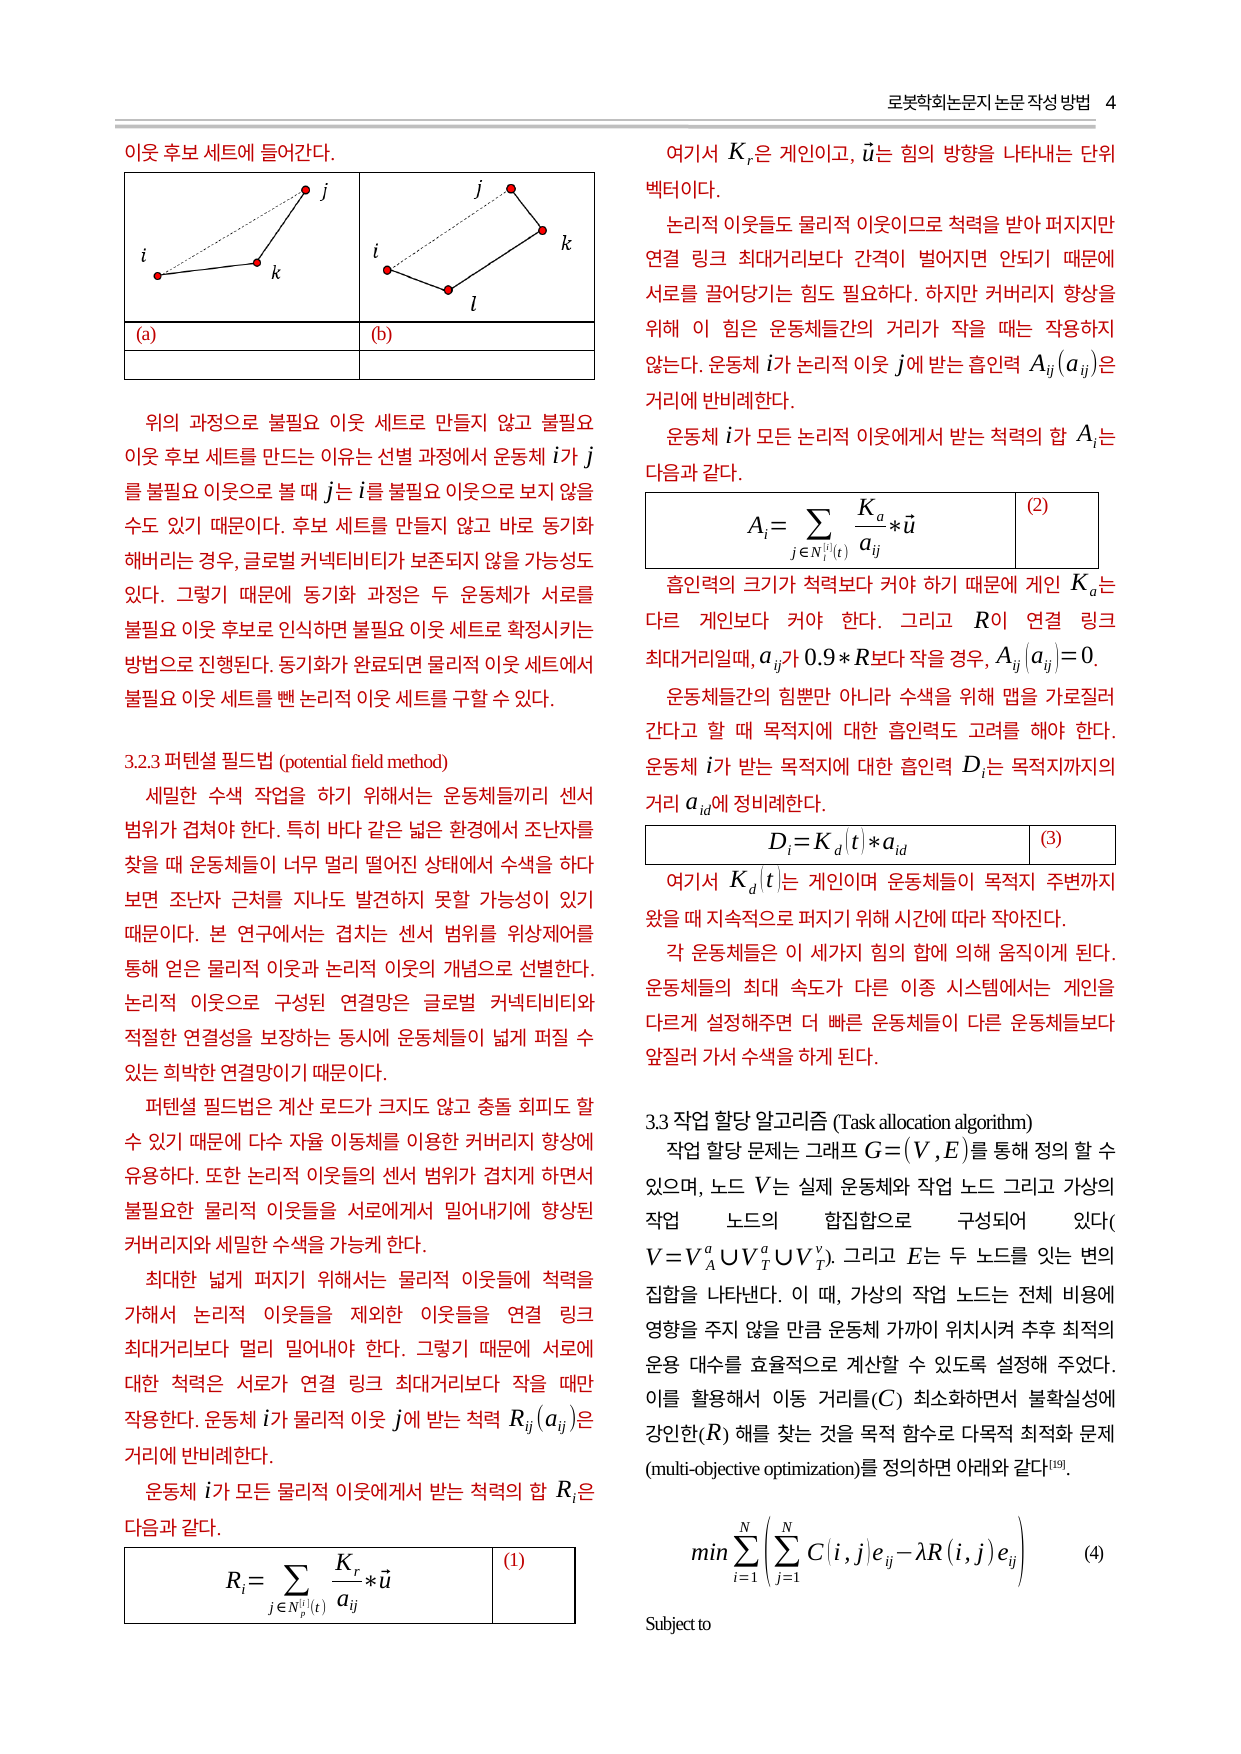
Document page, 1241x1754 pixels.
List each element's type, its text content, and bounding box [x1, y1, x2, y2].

text 최대한 넓게 퍼지기 위해서는 물리적 이웃들에 척력을 가해서 논리적 이웃들을 제외한 이웃들을 연결 링크 최대거리보다 멀리 밀어내야 한다. 그렇기 때문에 서로에 대한 척력은 서로가 연결 링크 최대거리보다 작을 때만 작용한다. 운동체 가 물리적 이웃 에 받는 척력 은 거리에 반비례한다. [124, 1264, 595, 1469]
table_header (1) [493, 1548, 574, 1623]
table_header (3) [1030, 826, 1115, 863]
picture [370, 173, 578, 317]
text 세밀한 수색 작업을 하기 위해서는 운동체들끼리 센서 범위가 겹쳐야 한다. 특히 바다 같은 넓은 환경에서 조난자를 찾을 때 운동체들이 너무 멀리 떨어진 상태에서 수색을 하다 보면 조난자 근처를 지나도 발견하지 못할 가능성이 있기 때문이다. 본 연구에서는 겹치는 센서 범위를 위상제어를 통해 얻은 물리적 이웃과 논리적 이웃의 개념으로 선별한다. 논리적 이웃으로 구성된 연결망은 글로벌 커넥티비티와 적절한 연결성을 보장하는 동시에 운동체들이 넓게 퍼질 수 있는 희박한 연결망이기 때문이다. [124, 780, 595, 1086]
text 운동체들간의 힘뿐만 아니라 수색을 위해 맵을 가로질러 간다고 할 때 목적지에 대한 흡인력도 고려를 해야 한다. 운동체 가 받는 목적지에 대한 흡인력 는 목적지까지의 거리 에 정비례한다. [645, 681, 1116, 819]
text 3.3 작업 할당 알고리즘 (Task allocation algorithm) [645, 1104, 1116, 1135]
table_header [125, 173, 359, 321]
text 여기서 은 게인이고, 는 힘의 방향을 나타내는 단위 벡터이다. [645, 137, 1116, 203]
text Subject to [645, 1612, 1116, 1635]
text 흡인력의 크기가 척력보다 커야 하기 때문에 게인 는 다르 게인보다 커야 한다. 그리고 이 연결 링크 최대거리일때, 가 보다 작을 경우, . [645, 569, 1116, 675]
table_header [360, 173, 594, 321]
table_cell (b) [360, 323, 594, 350]
text 논리적 이웃들도 물리적 이웃이므로 척력을 받아 퍼지지만 연결 링크 최대거리보다 간격이 벌어지면 안되기 때문에 서로를 끌어당기는 힘도 필요하다. 하지만 커버리지 향상을 위해 이 힘은 운동체들간의 거리가 작을 때는 작용하지 않는다. 운동체 가 논리적 이웃 에 받는 흡인력 은 거리에 반비례한다. [645, 209, 1116, 414]
table_header [646, 826, 1029, 863]
table_cell (a) [125, 323, 359, 350]
text 운동체 가 모든 물리적 이웃에게서 받는 척력의 합 은 다음과 같다. [124, 1475, 595, 1541]
table_header [645, 1515, 1073, 1589]
table_header (4) [1073, 1515, 1115, 1589]
text 운동체 가 모든 논리적 이웃에게서 받는 척력의 합 는 다음과 같다. [645, 420, 1116, 486]
text 3.2.3 퍼텐셜 필드법 (potential field method) [124, 746, 595, 774]
table_header [646, 493, 1015, 568]
text 퍼텐셜 필드법은 계산 로드가 크지도 않고 충돌 회피도 할 수 있기 때문에 다수 자율 이동체를 이용한 커버리지 향상에 유용하다. 또한 논리적 이웃들의 센서 범위가 겹치게 하면서 불필요한 물리적 이웃들을 서로에게서 밀어내기에 향상된 커버리지와 세밀한 수색을 가능케 한다. [124, 1092, 595, 1258]
picture [135, 173, 333, 297]
table_cell [125, 351, 359, 378]
text 여기서 는 게인이며 운동체들이 목적지 주변까지 왔을 때 지속적으로 퍼지기 위해 시간에 따라 작아진다. [645, 865, 1116, 932]
text 위의 과정으로 불필요 이웃 세트로 만들지 않고 불필요 이웃 후보 세트를 만드는 이유는 선별 과정에서 운동체 가 를 불필요 이웃으로 볼 때 는 를 불필요 이웃으로 보지 않을 수도 있기 때문이다. 후보 세트를 만들지 않고 바로 동기화 해버리는 경우, 글로벌 커넥티비티가 보존되지 않을 가능성도 있다. 그렇기 때문에 동기화 과정은 두 운동체가 서로를 불필요 이웃 후보로 인식하면 불필요 이웃 세트로 확정시키는 방법으로 진행된다. 동기화가 완료되면 물리적 이웃 세트에서 불필요 이웃 세트를 뺀 논리적 이웃 세트를 구할 수 있다. [124, 407, 595, 712]
table_header [125, 1548, 492, 1623]
text 각 운동체들은 이 세가지 힘의 합에 의해 움직이게 된다. 운동체들의 최대 속도가 다른 이종 시스템에서는 게인을 다르게 설정해주면 더 빠른 운동체들이 다른 운동체들보다 앞질러 가서 수색을 하게 된다. [645, 938, 1116, 1070]
table_cell [360, 351, 594, 378]
table_header (2) [1016, 493, 1098, 568]
